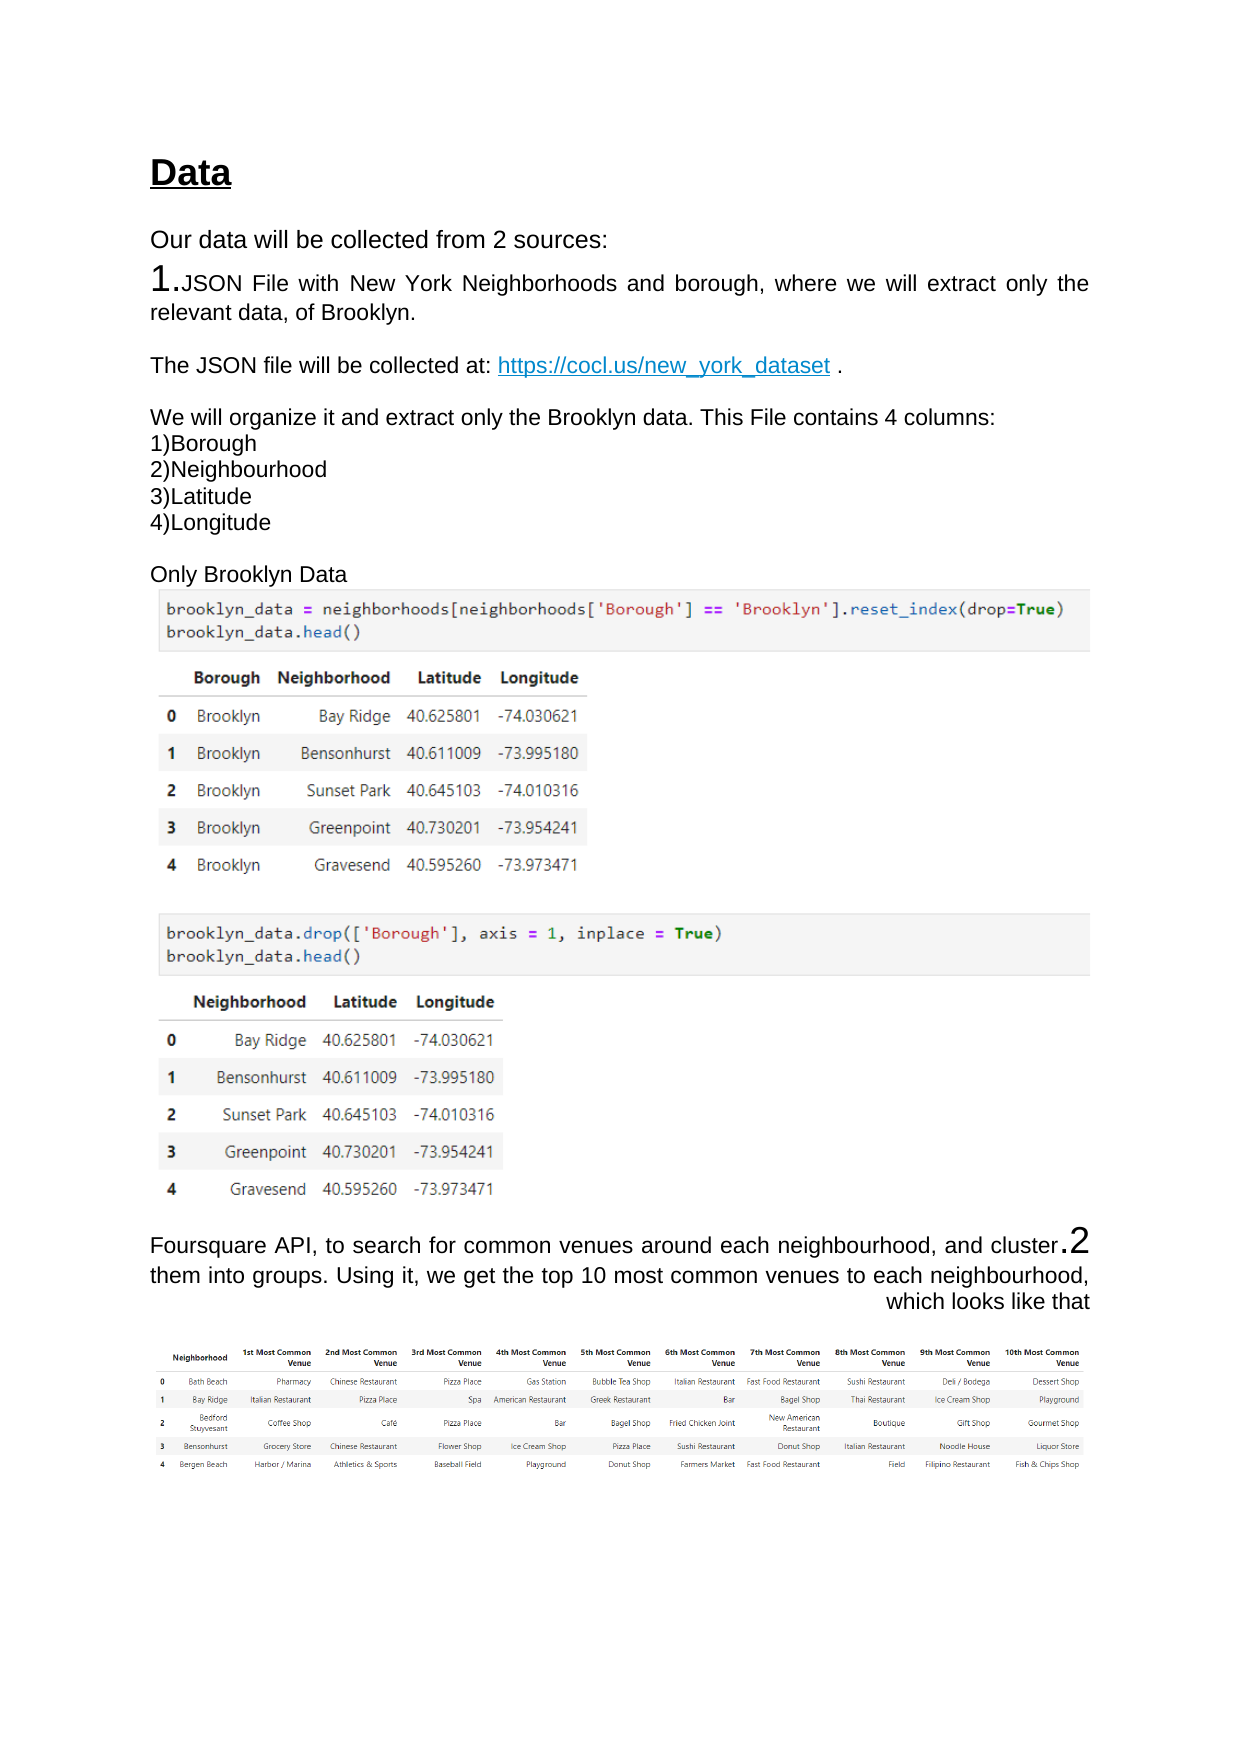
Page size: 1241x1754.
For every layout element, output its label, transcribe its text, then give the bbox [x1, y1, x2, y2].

text Data [150, 150, 1090, 193]
picture [150, 587, 1091, 1219]
text Only Brooklyn Data [150, 561, 1090, 587]
subtitle Our data will be collected from 2 sources: [150, 193, 1090, 254]
text We will organize it and extract only the Brooklyn data. This File contains 4 columns: [150, 404, 1090, 430]
text 1.JSON File with New York Neighborhoods and borough, where we will extract only the relevant data, of Brooklyn. [150, 256, 1090, 326]
picture [150, 1339, 1091, 1477]
text 1)Borough [150, 430, 1090, 456]
text 2)Neighbourhood [150, 456, 1090, 483]
text 2.Foursquare API, to search for common venues around each neighbourhood, and cluster them into groups. Using it, we get the top 10 most common venues to each neighbourhood, which looks like that [150, 1219, 1090, 1314]
text The JSON file will be collected at: https://cocl.us/new_york_dataset . [150, 352, 1090, 378]
text 3)Latitude [150, 483, 1090, 509]
text 4)Longitude [150, 509, 1090, 535]
